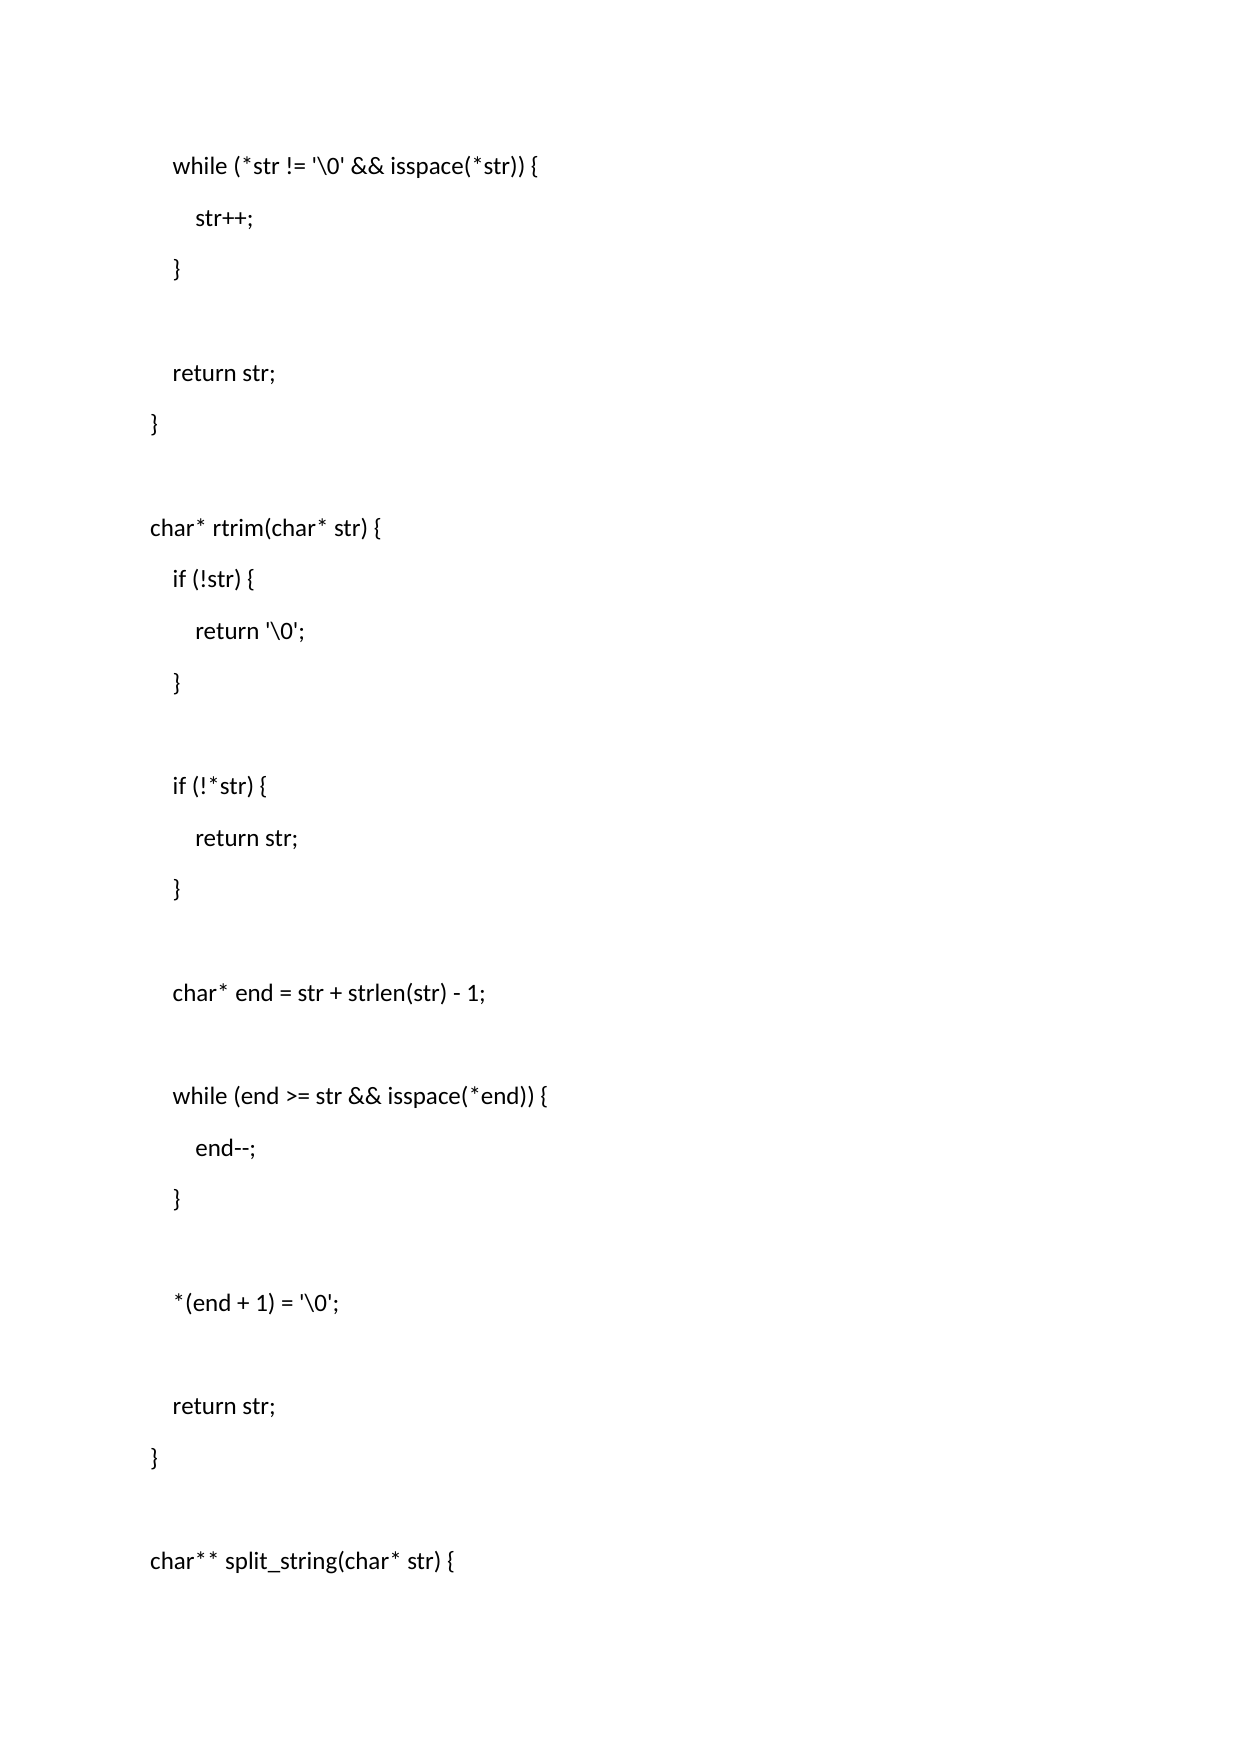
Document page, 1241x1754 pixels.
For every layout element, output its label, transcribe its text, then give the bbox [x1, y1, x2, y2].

text } [150, 667, 1090, 697]
text end--; [150, 1132, 1090, 1162]
text while (*str != '\0' && isspace(*str)) { [150, 150, 1090, 181]
text char* end = str + strlen(str) - 1; [150, 977, 1090, 1007]
text char* rtrim(char* str) { [150, 512, 1090, 542]
text return str; [150, 822, 1090, 852]
text if (!str) { [150, 563, 1090, 594]
text return str; [150, 357, 1090, 387]
text return str; [150, 1390, 1090, 1421]
text } [150, 253, 1090, 284]
text while (end >= str && isspace(*end)) { [150, 1080, 1090, 1111]
text } [150, 873, 1090, 904]
text *(end + 1) = '\0'; [150, 1287, 1090, 1317]
text } [150, 408, 1090, 439]
text char** split_string(char* str) { [150, 1545, 1090, 1576]
text } [150, 1183, 1090, 1214]
text if (!*str) { [150, 770, 1090, 801]
text return '\0'; [150, 615, 1090, 646]
text str++; [150, 202, 1090, 232]
text } [150, 1442, 1090, 1472]
